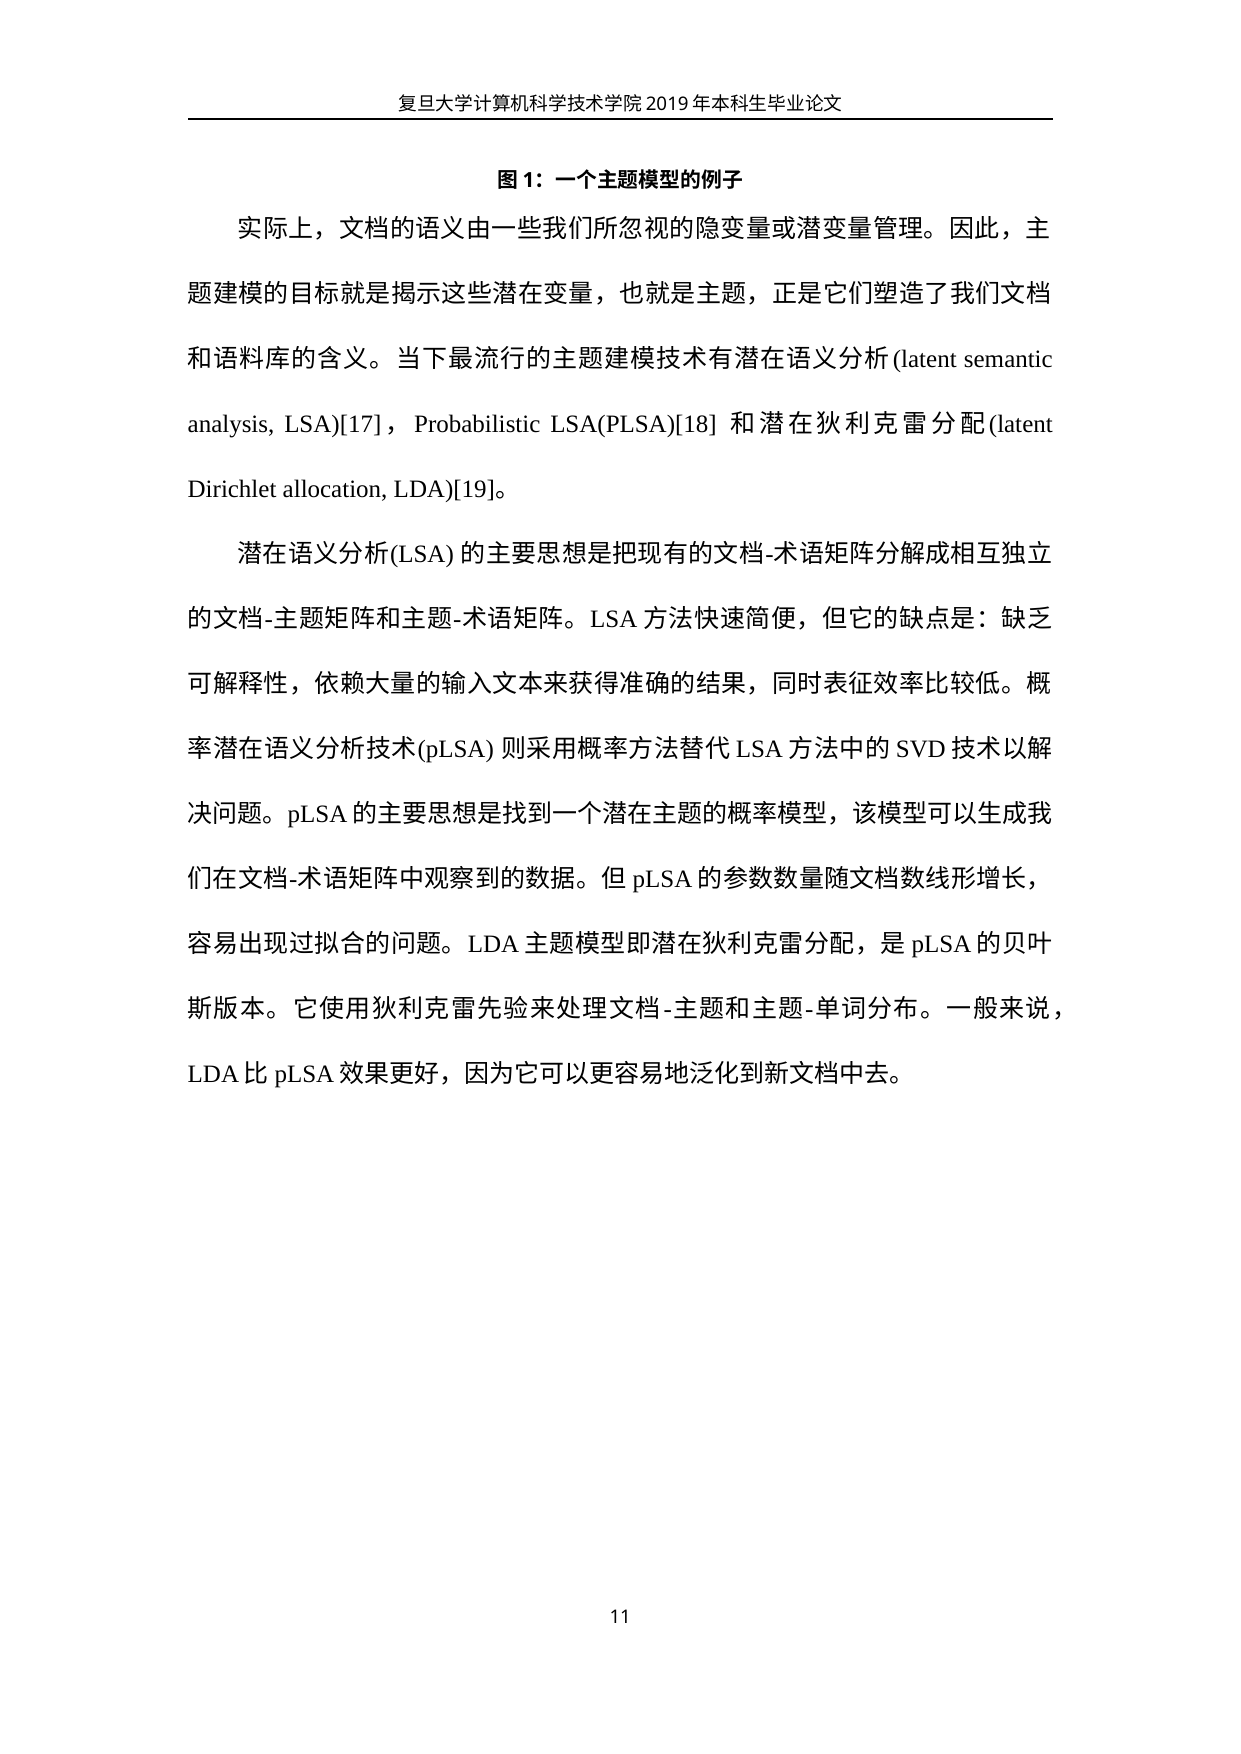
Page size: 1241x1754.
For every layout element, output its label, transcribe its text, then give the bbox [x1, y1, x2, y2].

text 潜在语义分析(LSA) 的主要思想是把现有的文档-术语矩阵分解成相互独立的文档-主题矩阵和主题-术语矩阵。LSA方法快速简便，但它的缺点是：缺乏可解释性，依赖大量的输入文本来获得准确的结果，同时表征效率比较低。概率潜在语义分析技术(pLSA) 则采用概率方法替代LSA方法中的SVD技术以解决问题。pLSA的主要思想是找到一个潜在主题的概率模型，该模型可以生成我们在文档-术语矩阵中观察到的数据。但pLSA的参数数量随文档数线形增长，容易出现过拟合的问题。LDA主题模型即潜在狄利克雷分配，是pLSA的贝叶斯版本。它使用狄利克雷先验来处理文档-主题和主题-单词分布。一般来说，LDA 比 pLSA效果更好，因为它可以更容易地泛化到新文档中去。 [187, 519, 1053, 1104]
text 实际上，文档的语义由一些我们所忽视的隐变量或潜变量管理。因此，主题建模的目标就是揭示这些潜在变量，也就是主题，正是它们塑造了我们文档和语料库的含义。当下最流行的主题建模技术有潜在语义分析(latent semantic analysis, LSA)[17]，Probabilistic LSA(PLSA)[18] 和潜在狄利克雷分配(latent Dirichlet allocation, LDA)[19]。 [187, 194, 1053, 519]
text 图1：一个主题模型的例子 [187, 162, 1053, 194]
